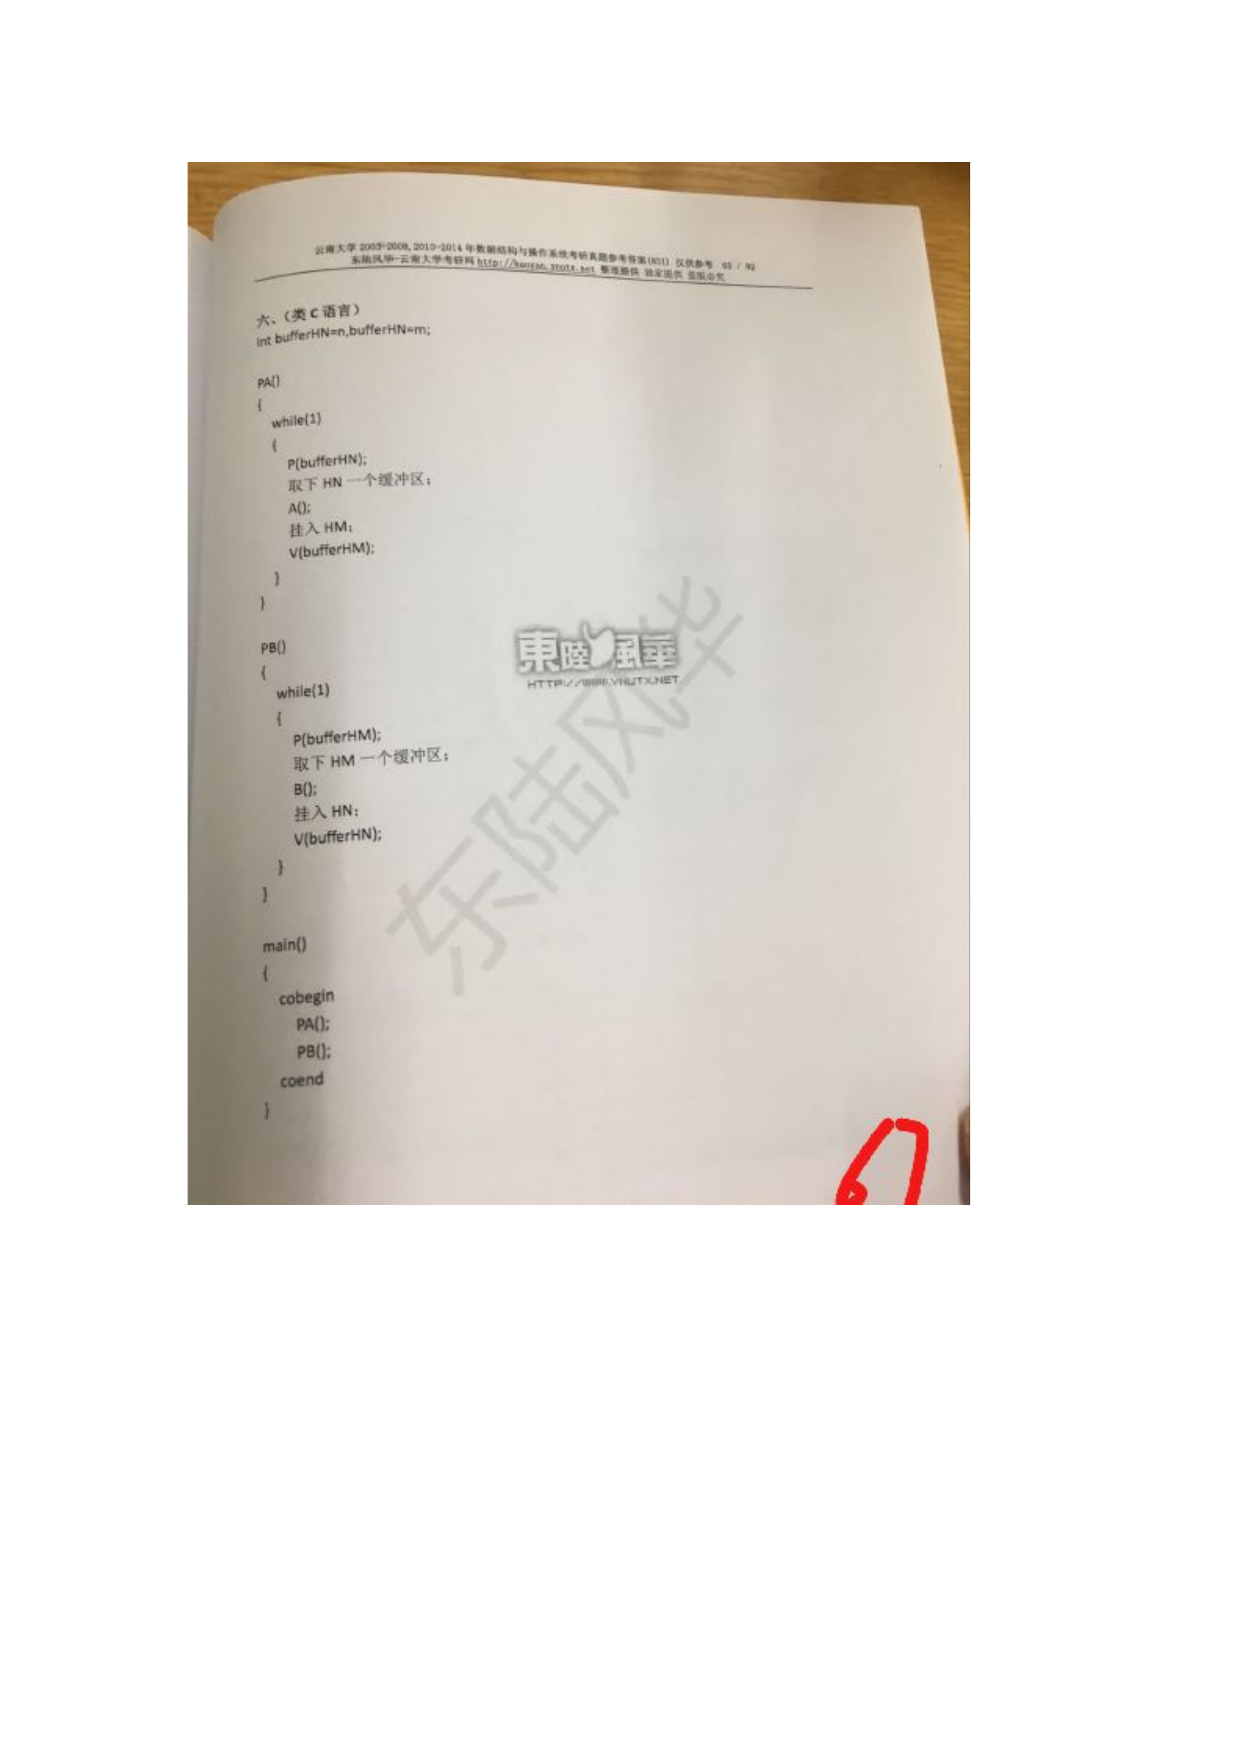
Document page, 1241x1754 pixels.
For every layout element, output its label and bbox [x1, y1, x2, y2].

picture [187, 162, 971, 1205]
